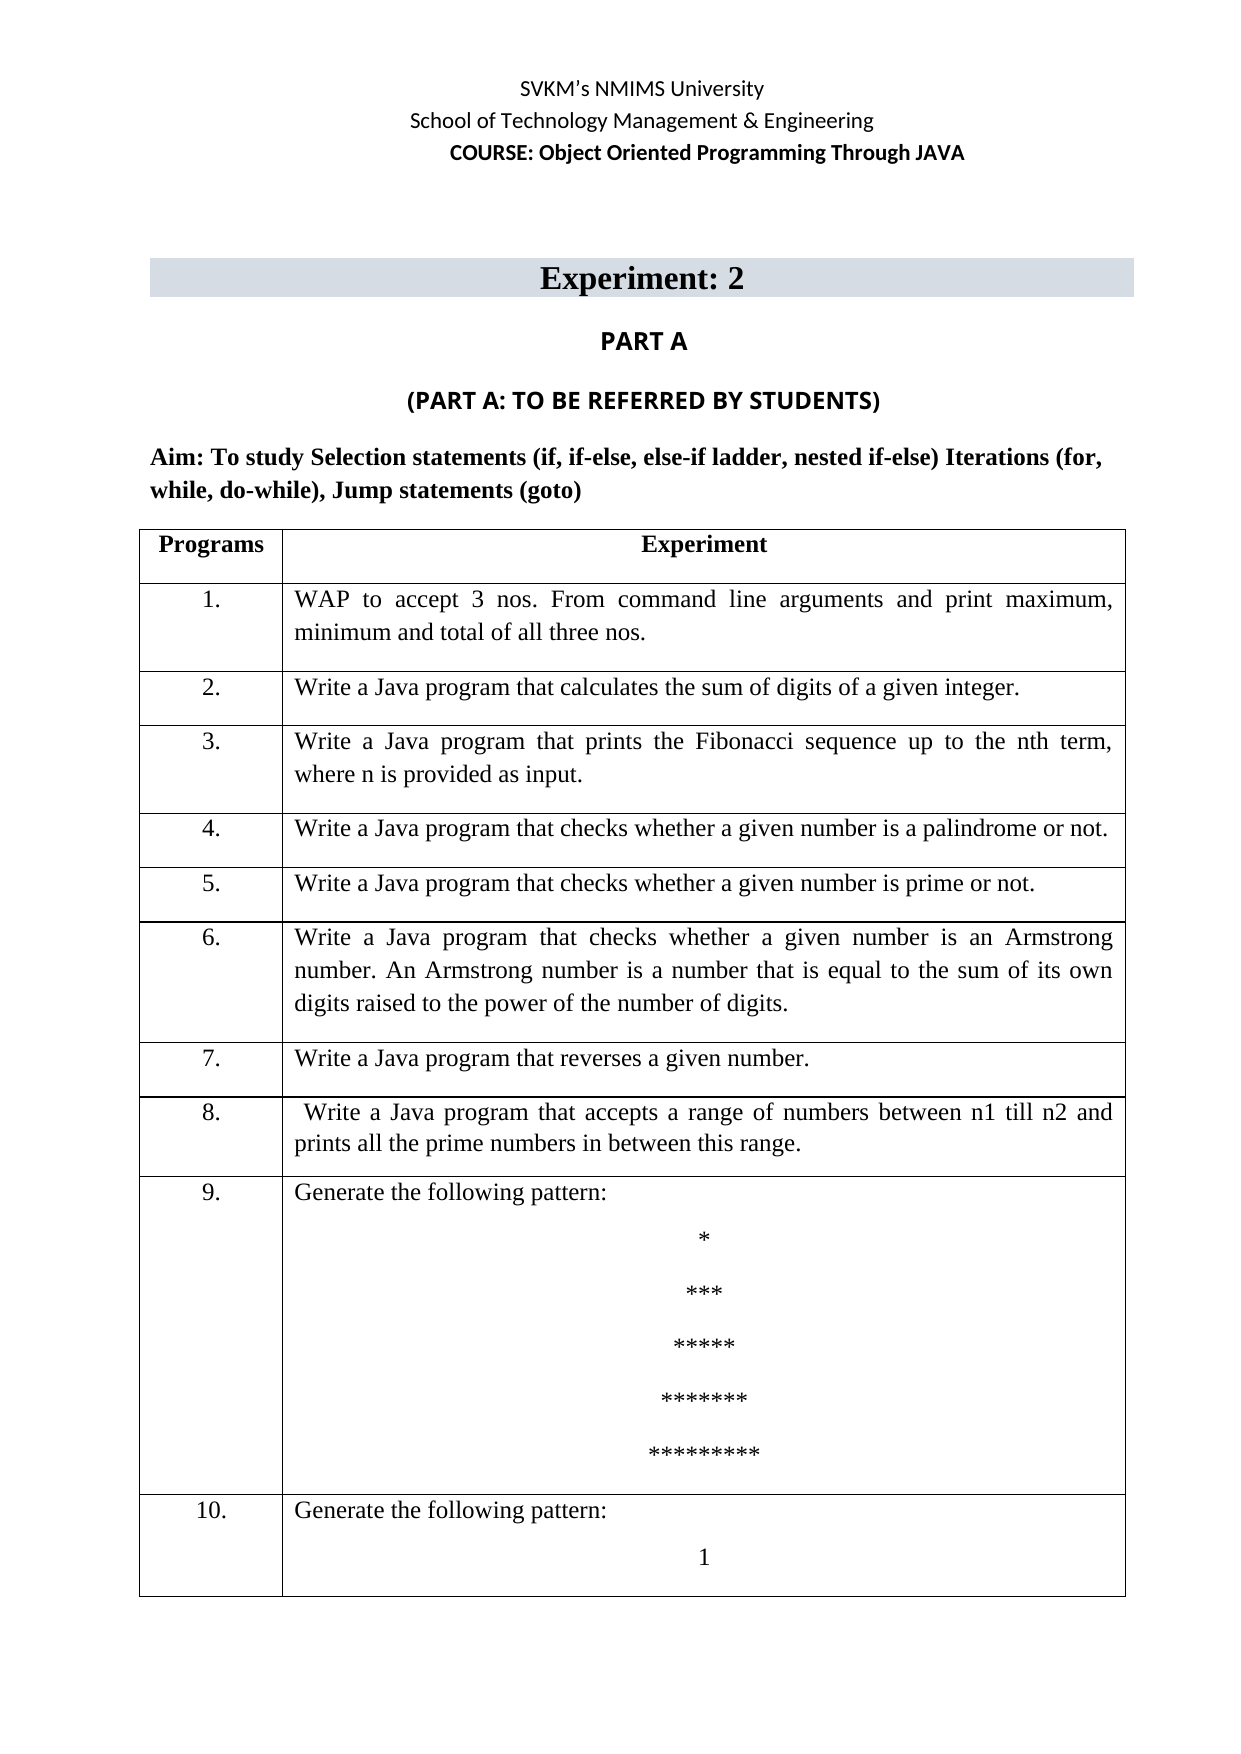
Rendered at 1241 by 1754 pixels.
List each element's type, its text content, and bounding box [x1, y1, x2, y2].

text Aim: To study Selection statements (if, if-else, else-if ladder, nested if-else) Iterations (for, while, do-while), Jump statements (goto) [150, 442, 1137, 503]
text (PART A: TO BE REFERRED BY STUDENTS) [150, 383, 1137, 416]
table_cell 5. [140, 868, 282, 921]
table_cell 1. [140, 584, 282, 671]
table_cell Write a Java program that prints the Fibonacci sequence up to the nth term, where n is provided as input. [283, 726, 1125, 812]
table_cell WAP to accept 3 nos. From command line arguments and print maximum, minimum and total of all three nos. [283, 584, 1125, 671]
table_cell Write a Java program that checks whether a given number is an Armstrong number. An Armstrong number is a number that is equal to the sum of its own digits raised to the power of the number of digits. [283, 923, 1125, 1042]
table_cell 9. [140, 1177, 282, 1494]
text PART A [150, 323, 1137, 357]
table_cell 8. [140, 1098, 282, 1176]
text Experiment: 2 [150, 258, 1134, 297]
table_cell Write a Java program that checks whether a given number is a palindrome or not. [283, 814, 1125, 867]
table_cell 4. [140, 814, 282, 867]
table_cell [283, 1495, 1125, 1596]
table_cell Write a Java program that reverses a given number. [283, 1043, 1125, 1096]
table_cell Write a Java program that calculates the sum of digits of a given integer. [283, 672, 1125, 725]
table_cell 7. [140, 1043, 282, 1096]
table_cell 10. [140, 1495, 282, 1596]
table_cell 3. [140, 726, 282, 812]
table_header Programs [140, 530, 282, 583]
table_cell Write a Java program that checks whether a given number is prime or not. [283, 868, 1125, 921]
table_cell Write a Java program that accepts a range of numbers between n1 till n2 and prints all the prime numbers in between this range. [283, 1098, 1125, 1176]
table_cell Generate the following pattern: * *** ***** ******* ********* [283, 1177, 1125, 1494]
table_cell 2. [140, 672, 282, 725]
table_cell 6. [140, 923, 282, 1042]
table_header Experiment [283, 530, 1125, 583]
